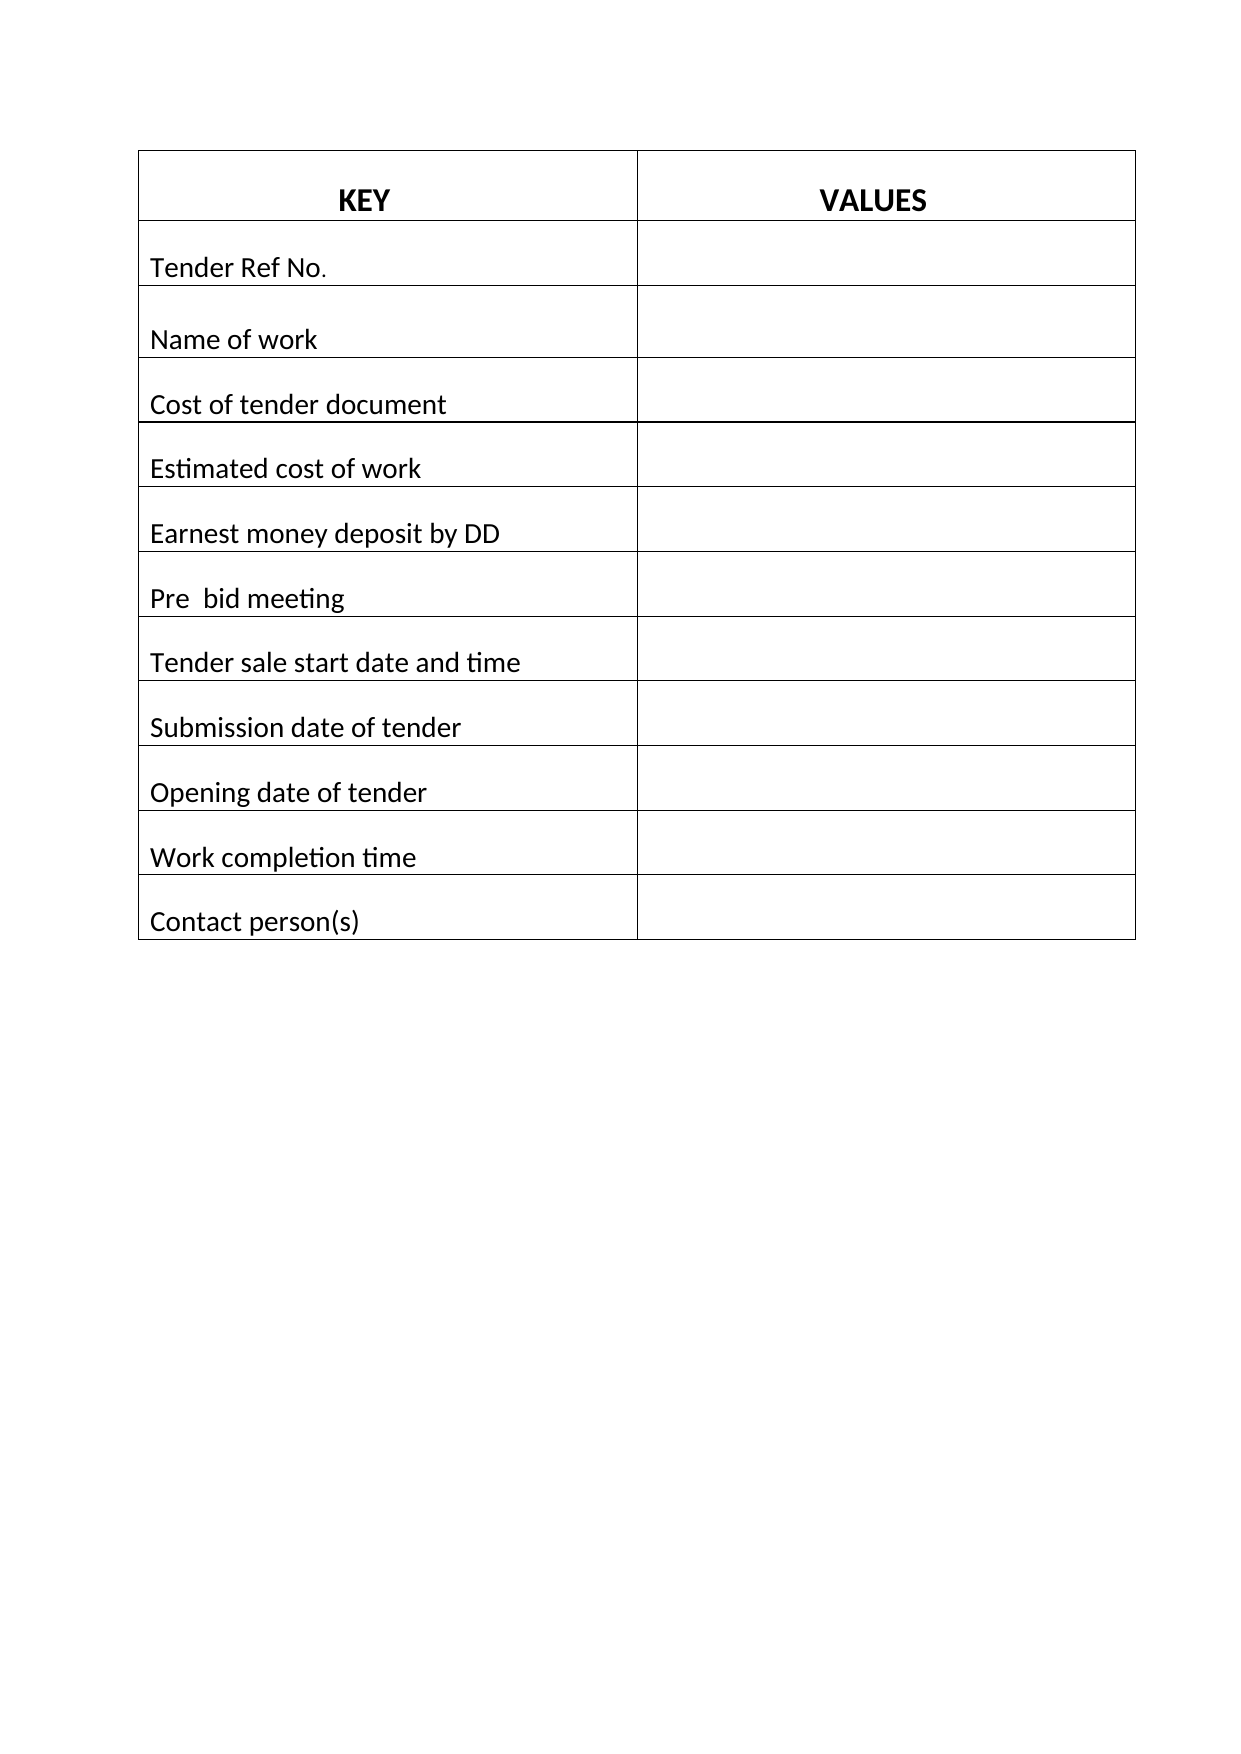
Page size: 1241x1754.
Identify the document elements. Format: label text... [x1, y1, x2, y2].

table_cell Contact person(s) [139, 875, 637, 939]
table_cell [638, 617, 1135, 680]
table_cell Opening date of tender [139, 746, 637, 809]
table_cell Work completion time [139, 811, 637, 874]
table_cell Pre bid meeting [139, 552, 637, 616]
table_header VALUES [638, 151, 1135, 220]
table_cell Estimated cost of work [139, 423, 637, 486]
table_cell [638, 746, 1135, 809]
table_cell [638, 552, 1135, 616]
table_cell [638, 681, 1135, 745]
table_header KEY [139, 151, 637, 220]
table_cell Tender sale start date and time [139, 617, 637, 680]
table_cell Earnest money deposit by DD [139, 487, 637, 551]
table_cell [638, 221, 1135, 284]
table_cell [638, 358, 1135, 421]
table_cell Tender Ref No. [139, 221, 637, 284]
table_cell Submission date of tender [139, 681, 637, 745]
table_cell Name of work [139, 286, 637, 357]
table_cell [638, 487, 1135, 551]
table_cell [638, 811, 1135, 874]
table_cell Cost of tender document [139, 358, 637, 421]
table_cell [638, 423, 1135, 486]
table_cell [638, 875, 1135, 939]
table_cell [638, 286, 1135, 357]
